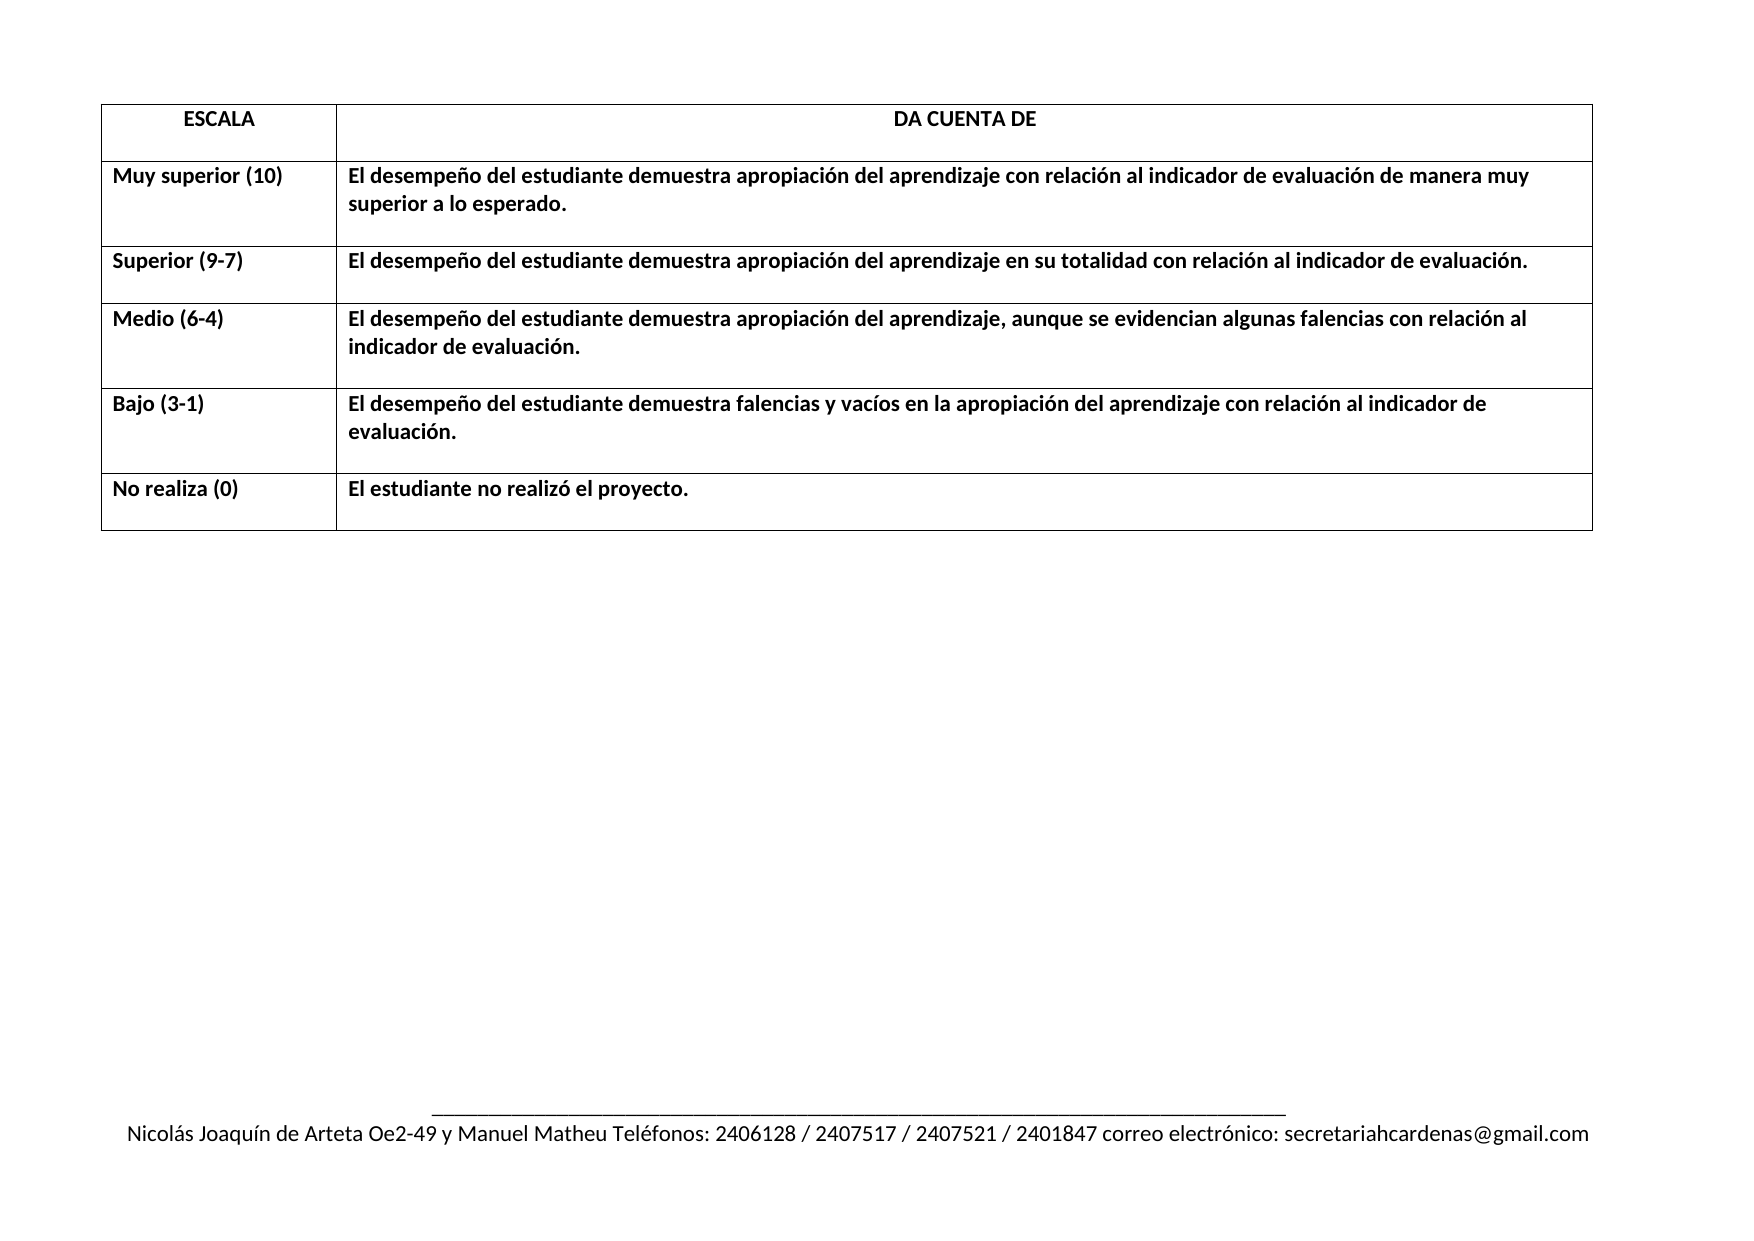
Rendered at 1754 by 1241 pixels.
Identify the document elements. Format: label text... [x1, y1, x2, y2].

table_header DA CUENTA DE [337, 105, 1592, 161]
table_cell El desempeño del estudiante demuestra falencias y vacíos en la apropiación del aprendizaje con relación al indicador de evaluación. [337, 389, 1592, 473]
table_cell Bajo (3-1) [102, 389, 336, 473]
table_cell El estudiante no realizó el proyecto. [337, 474, 1592, 530]
table_cell El desempeño del estudiante demuestra apropiación del aprendizaje con relación al indicador de evaluación de manera muy superior a lo esperado. [337, 162, 1592, 246]
table_cell El desempeño del estudiante demuestra apropiación del aprendizaje, aunque se evidencian algunas falencias con relación al indicador de evaluación. [337, 304, 1592, 388]
table_header ESCALA [102, 105, 336, 161]
table_cell Muy superior (10) [102, 162, 336, 246]
table_cell No realiza (0) [102, 474, 336, 530]
table_cell El desempeño del estudiante demuestra apropiación del aprendizaje en su totalidad con relación al indicador de evaluación. [337, 247, 1592, 303]
table_cell Medio (6-4) [102, 304, 336, 388]
table_cell Superior (9-7) [102, 247, 336, 303]
